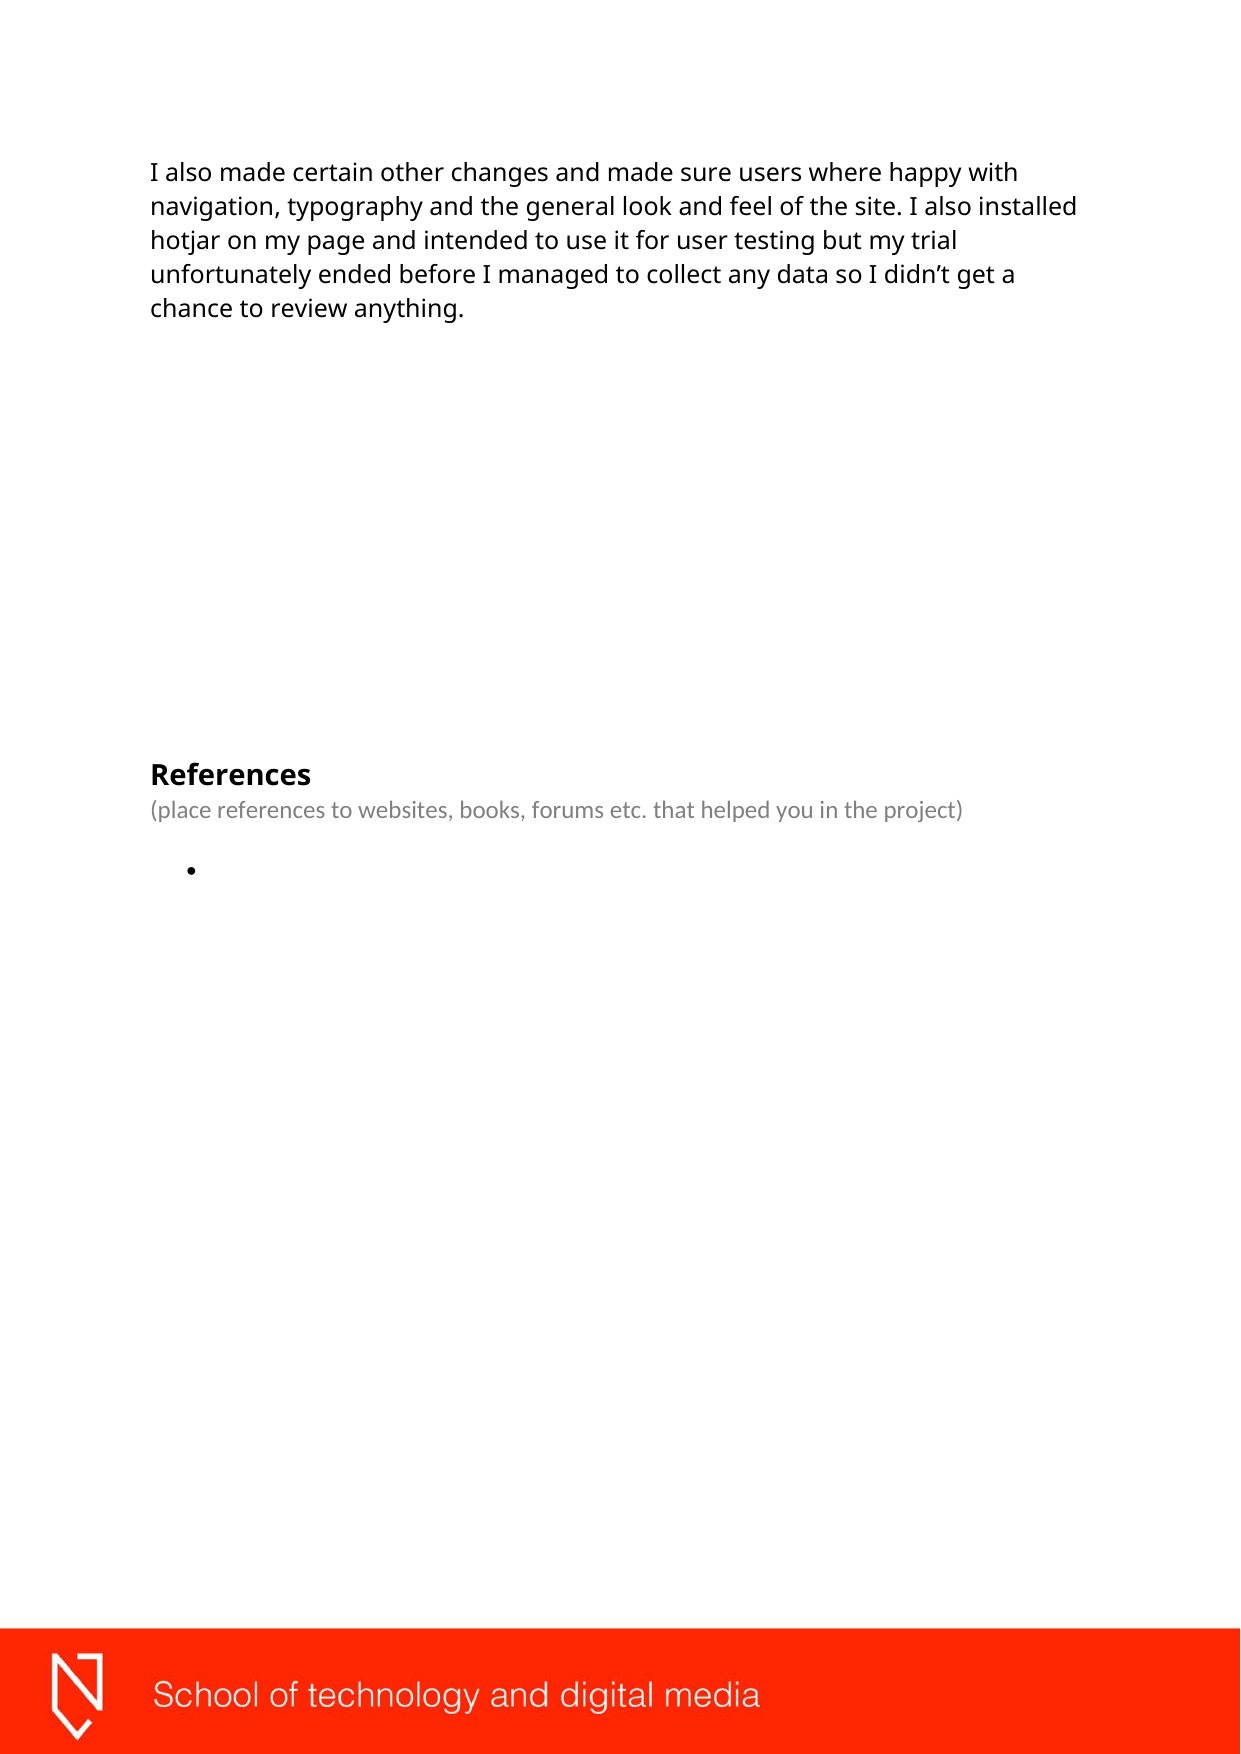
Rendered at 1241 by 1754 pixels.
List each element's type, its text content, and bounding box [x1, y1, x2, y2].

subtitle References [150, 754, 1090, 794]
text I also made certain other changes and made sure users where happy with navigation, typography and the general look and feel of the site. I also installed hotjar on my page and intended to use it for user testing but my trial unfortunately ended before I managed to collect any data so I didn’t get a chance to review anything. [150, 155, 1090, 325]
picture [0, 1618, 1241, 1754]
text (place references to websites, books, forums etc. that helped you in the project) [150, 794, 1090, 824]
